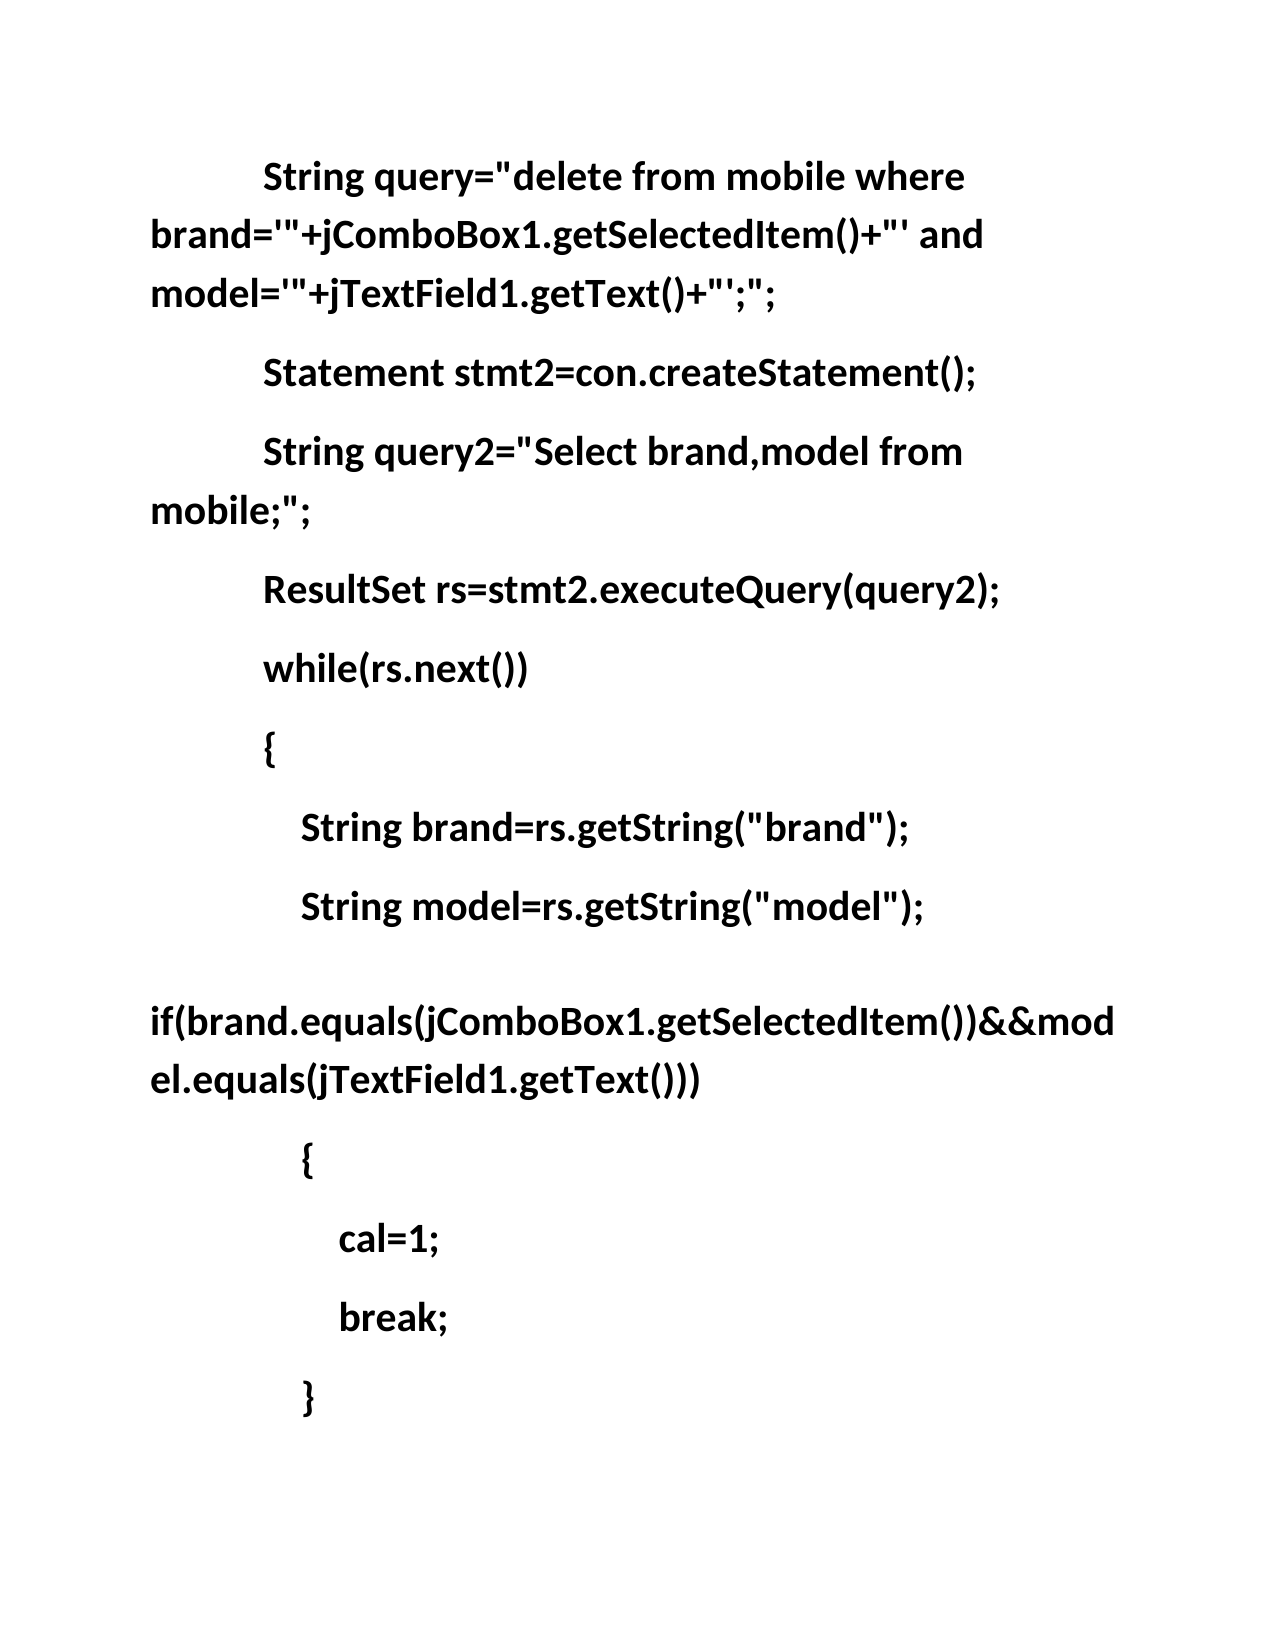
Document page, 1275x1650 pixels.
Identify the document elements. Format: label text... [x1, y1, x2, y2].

text if(brand.equals(jComboBox1.getSelectedItem())&&model.equals(jTextField1.getText())) [150, 959, 1125, 1104]
text { [150, 1133, 1125, 1184]
text String query2="Select brand,model from mobile;"; [150, 425, 1125, 535]
text } [150, 1371, 1125, 1421]
text { [150, 722, 1125, 772]
text ResultSet rs=stmt2.executeQuery(query2); [150, 563, 1125, 614]
text while(rs.next()) [150, 642, 1125, 693]
text cal=1; [150, 1212, 1125, 1263]
text String model=rs.getString("model"); [150, 880, 1125, 931]
text Statement stmt2=con.createStatement(); [150, 346, 1125, 397]
text String brand=rs.getString("brand"); [150, 801, 1125, 852]
text String query="delete from mobile where brand='"+jComboBox1.getSelectedItem()+"' and model='"+jTextField1.getText()+"';"; [150, 150, 1125, 318]
text break; [150, 1291, 1125, 1342]
